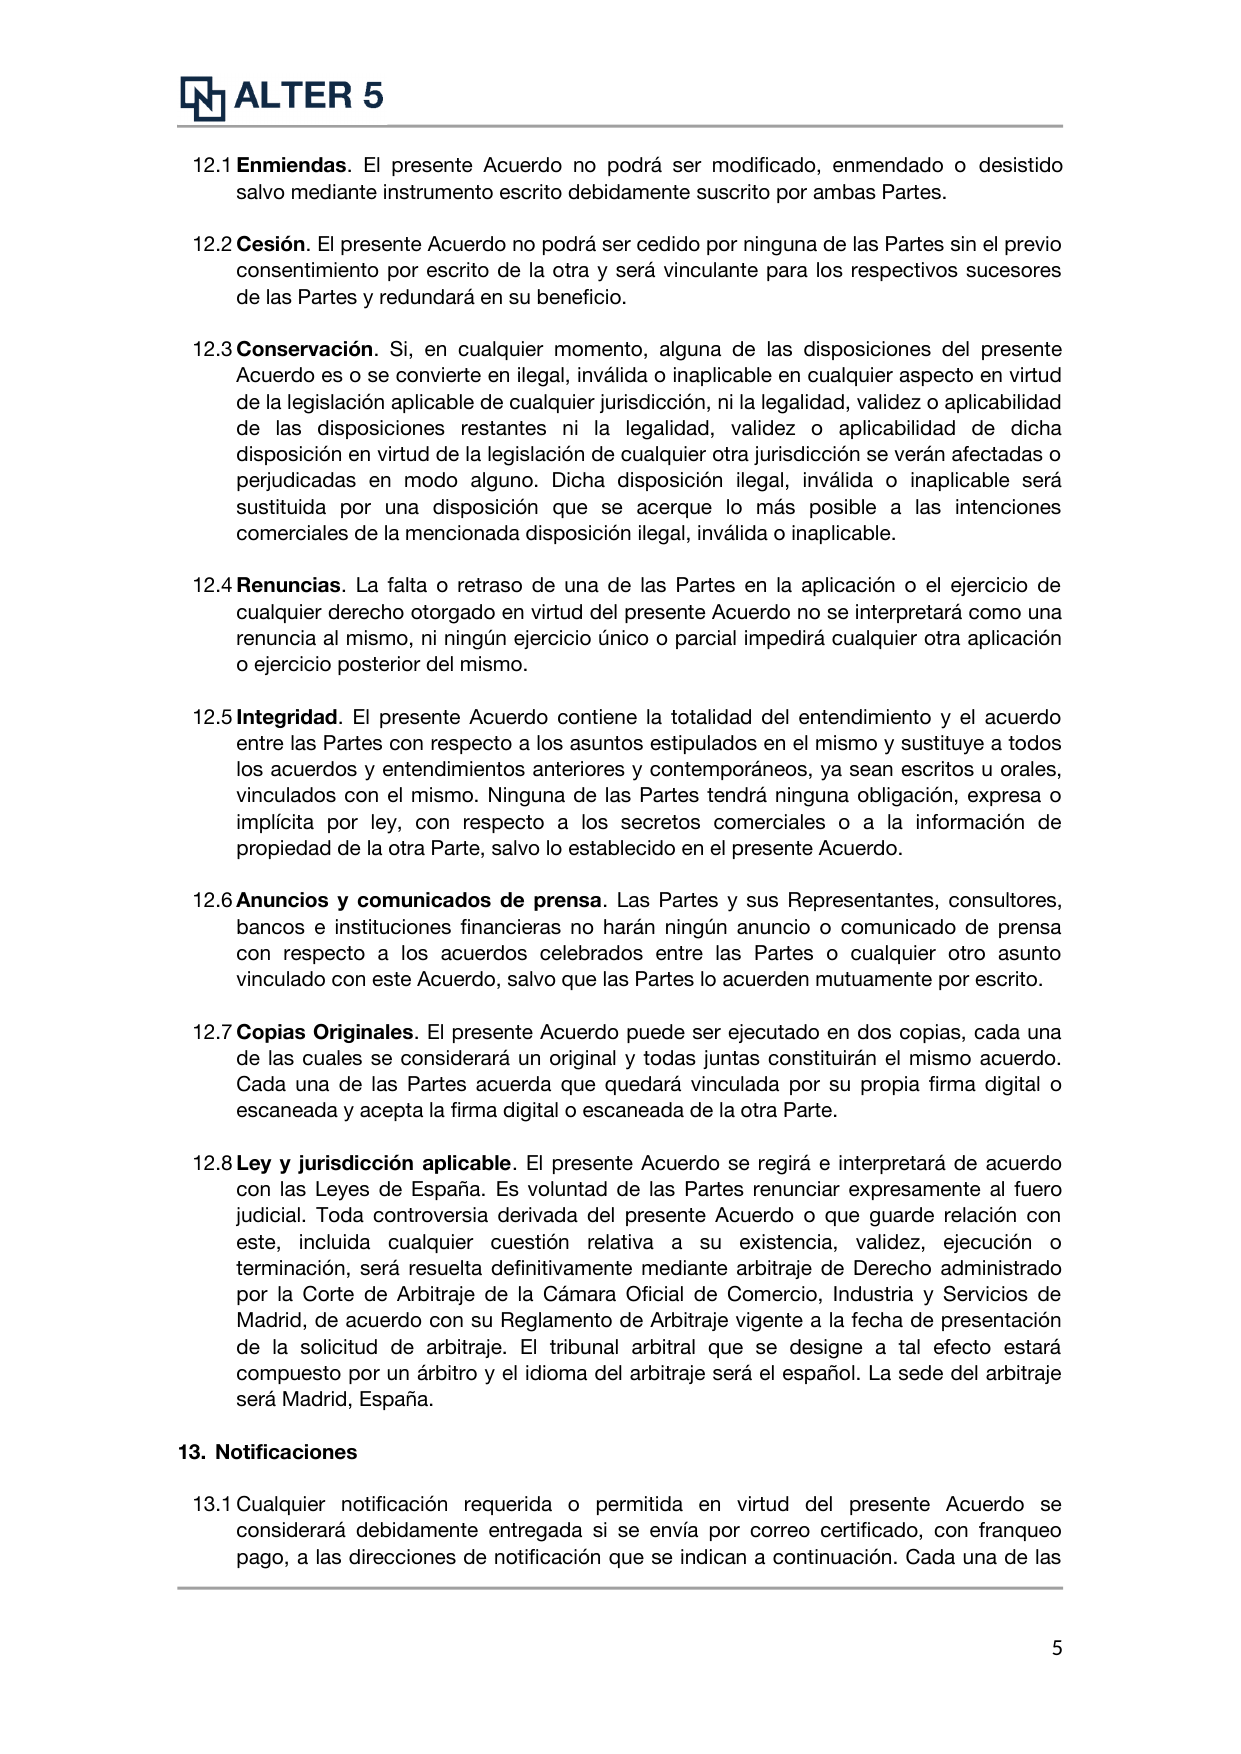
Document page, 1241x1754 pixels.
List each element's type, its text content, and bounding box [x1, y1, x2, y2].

list Cesión. El presente Acuerdo no podrá ser cedido por ninguna de las Partes sin el previo consentimiento por escrito de la otra y será vinculante para los respectivos sucesores de las Partes y redundará en su beneficio. [192, 231, 1063, 310]
picture [177, 73, 388, 125]
list Renuncias. La falta o retraso de una de las Partes en la aplicación o el ejercicio de cualquier derecho otorgado en virtud del presente Acuerdo no se interpretará como una renuncia al mismo, ni ningún ejercicio único o parcial impedirá cualquier otra aplicación o ejercicio posterior del mismo. [192, 573, 1063, 678]
list Conservación. Si, en cualquier momento, alguna de las disposiciones del presente Acuerdo es o se convierte en ilegal, inválida o inaplicable en cualquier aspecto en virtud de la legislación aplicable de cualquier jurisdicción, ni la legalidad, validez o aplicabilidad de las disposiciones restantes ni la legalidad, validez o aplicabilidad de dicha disposición en virtud de la legislación de cualquier otra jurisdicción se verán afectadas o perjudicadas en modo alguno. Dicha disposición ilegal, inválida o inaplicable será sustituida por una disposición que se acerque lo más posible a las intenciones comerciales de la mencionada disposición ilegal, inválida o inaplicable. [192, 336, 1063, 546]
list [192, 1491, 1063, 1570]
list Copias Originales. El presente Acuerdo puede ser ejecutado en dos copias, cada una de las cuales se considerará un original y todas juntas constituirán el mismo acuerdo. Cada una de las Partes acuerda que quedará vinculada por su propia firma digital o escaneada y acepta la firma digital o escaneada de la otra Parte. [192, 1019, 1063, 1124]
list Integridad. El presente Acuerdo contiene la totalidad del entendimiento y el acuerdo entre las Partes con respecto a los asuntos estipulados en el mismo y sustituye a todos los acuerdos y entendimientos anteriores y contemporáneos, ya sean escritos u orales, vinculados con el mismo. Ninguna de las Partes tendrá ninguna obligación, expresa o implícita por ley, con respecto a los secretos comerciales o a la información de propiedad de la otra Parte, salvo lo establecido en el presente Acuerdo. [192, 704, 1063, 861]
list Ley y jurisdicción aplicable. El presente Acuerdo se regirá e interpretará de acuerdo con las Leyes de España. Es voluntad de las Partes renunciar expresamente al fuero judicial. Toda controversia derivada del presente Acuerdo o que guarde relación con este, incluida cualquier cuestión relativa a su existencia, validez, ejecución o terminación, será resuelta definitivamente mediante arbitraje de Derecho administrado por la Corte de Arbitraje de la Cámara Oficial de Comercio, Industria y Servicios de Madrid, de acuerdo con su Reglamento de Arbitraje vigente a la fecha de presentación de la solicitud de arbitraje. El tribunal arbitral que se designe a tal efecto estará compuesto por un árbitro y el idioma del arbitraje será el español. La sede del arbitraje será Madrid, España. [192, 1150, 1063, 1413]
list Notificaciones [177, 1439, 1063, 1465]
list Anuncios y comunicados de prensa. Las Partes y sus Representantes, consultores, bancos e instituciones financieras no harán ningún anuncio o comunicado de prensa con respecto a los acuerdos celebrados entre las Partes o cualquier otro asunto vinculado con este Acuerdo, salvo que las Partes lo acuerden mutuamente por escrito. [192, 888, 1063, 993]
list Enmiendas. El presente Acuerdo no podrá ser modificado, enmendado o desistido salvo mediante instrumento escrito debidamente suscrito por ambas Partes. [192, 153, 1063, 205]
